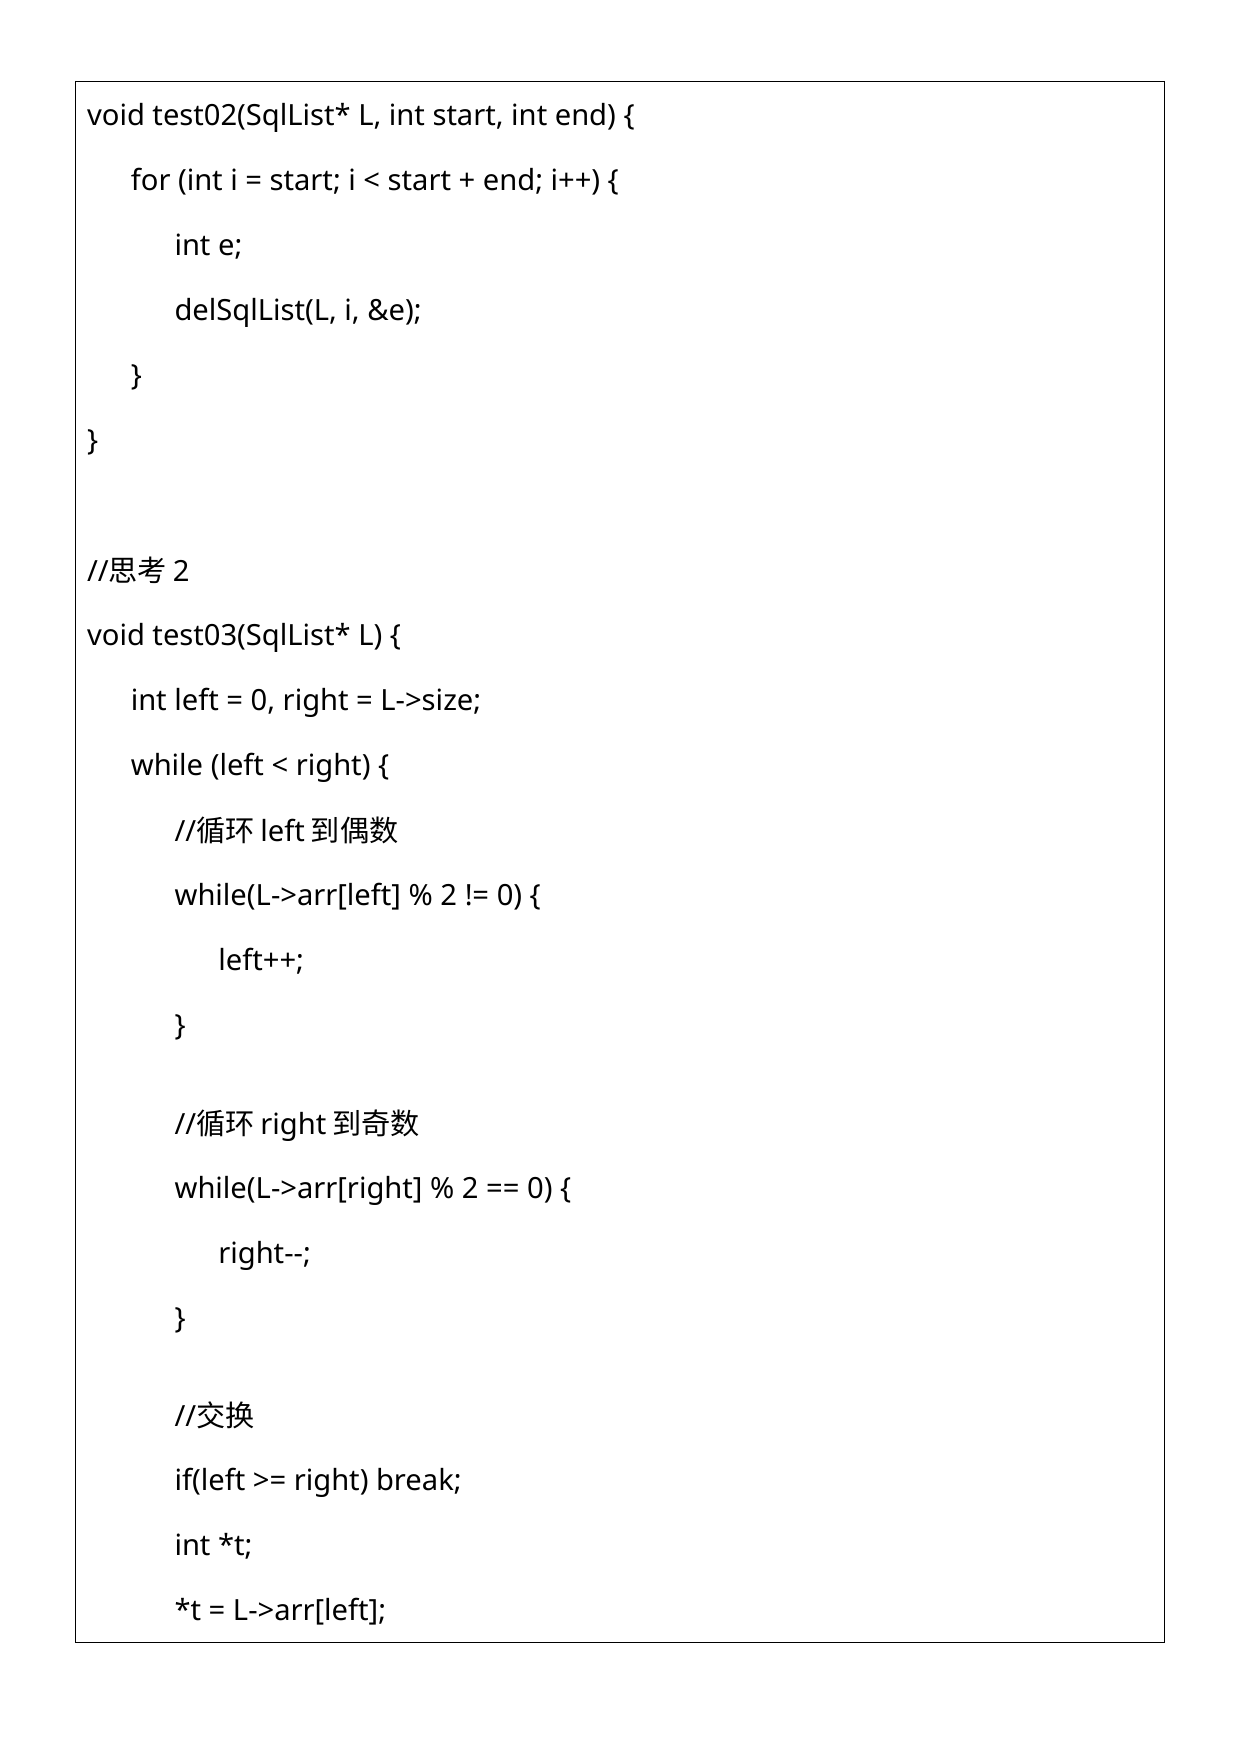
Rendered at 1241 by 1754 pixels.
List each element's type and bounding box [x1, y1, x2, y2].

table_cell [76, 82, 1164, 1642]
